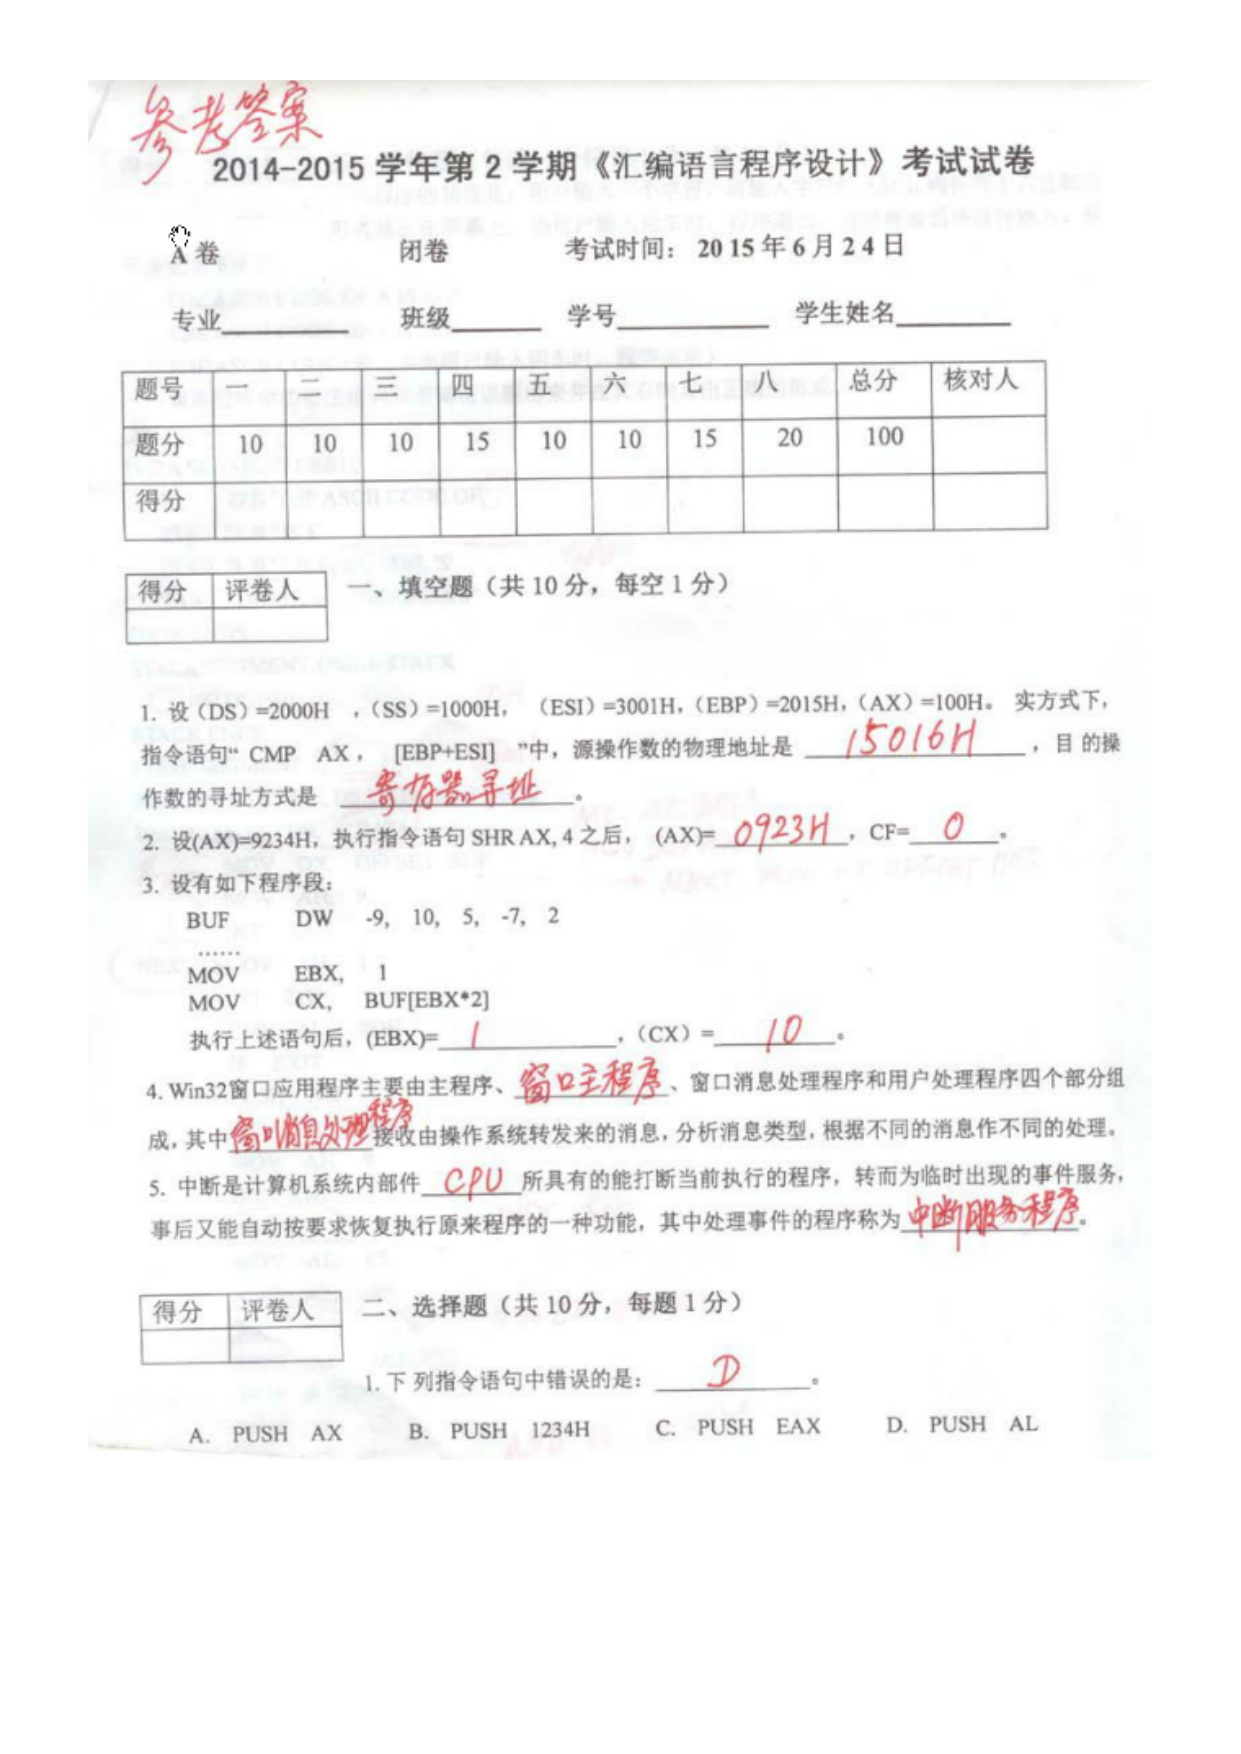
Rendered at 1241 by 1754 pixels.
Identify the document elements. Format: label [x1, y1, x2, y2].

picture [87, 80, 1153, 1460]
